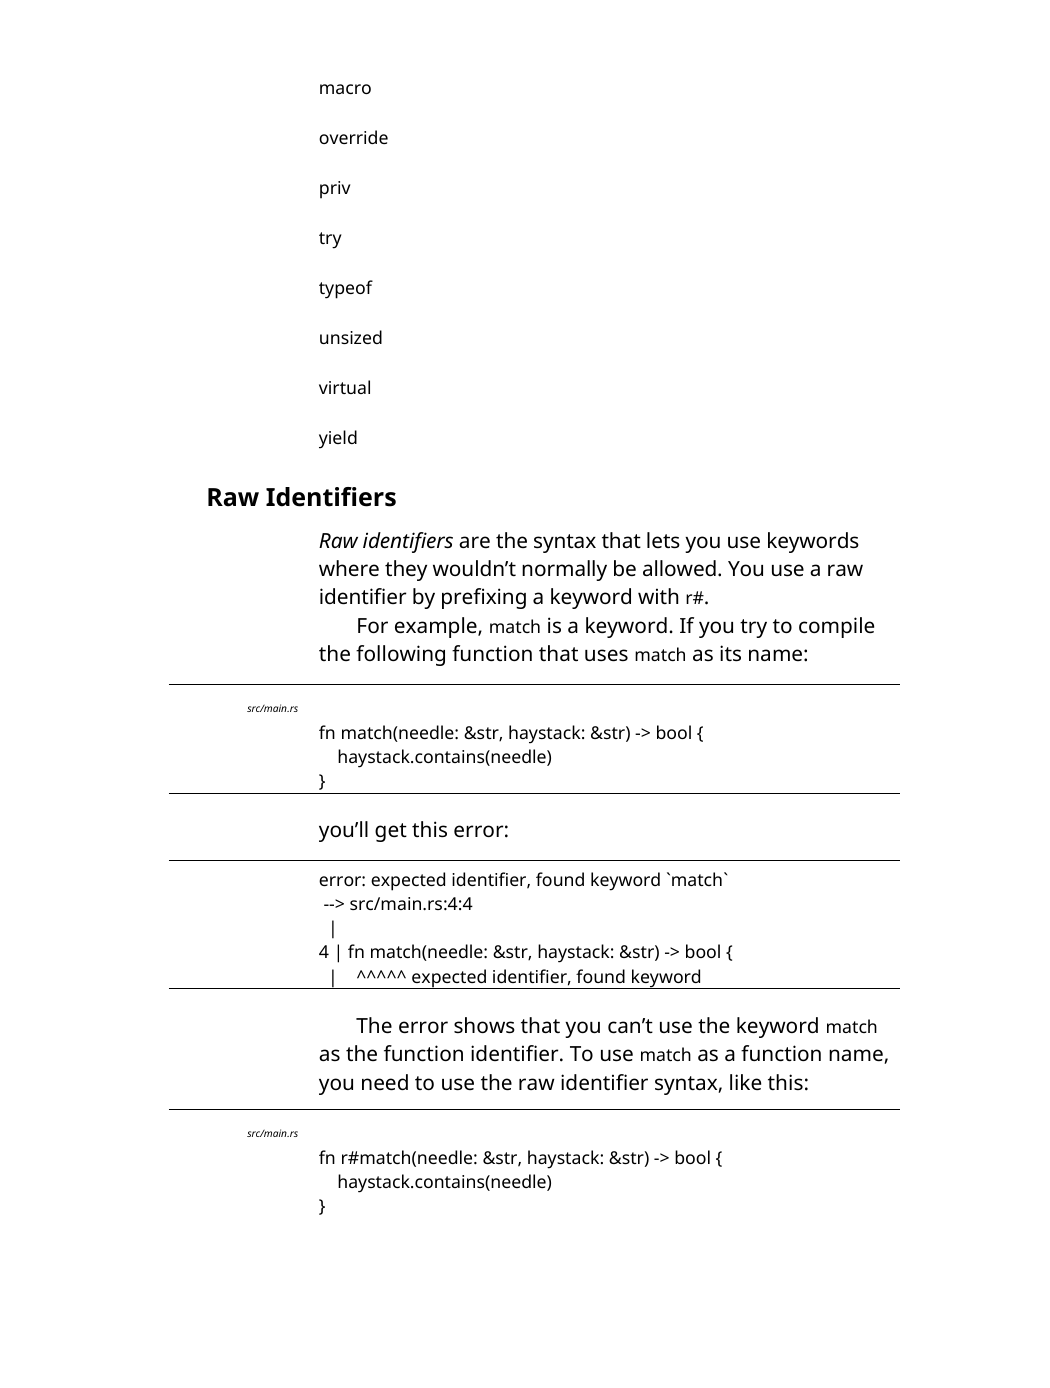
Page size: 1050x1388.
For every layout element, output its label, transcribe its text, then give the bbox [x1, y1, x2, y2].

text fn r#match(needle: &str, haystack: &str) -> bool { [319, 1145, 900, 1169]
text | ^^^^^ expected identifier, found keyword [319, 964, 900, 988]
text you’ll get this error: [319, 815, 900, 844]
list yield [319, 425, 900, 450]
text Raw Identifiers [206, 479, 900, 513]
text src/main.rs [169, 691, 300, 716]
text fn match(needle: &str, haystack: &str) -> bool { [319, 720, 900, 744]
text error: expected identifier, found keyword `match` [319, 867, 900, 892]
text Raw identifiers are the syntax that lets you use keywords where they wouldn’t normally be allowed. You use a raw identifier by prefixing a keyword with r#. [319, 526, 900, 611]
text 4 | fn match(needle: &str, haystack: &str) -> bool { [319, 940, 900, 964]
list unsized [319, 325, 900, 350]
list macro [319, 75, 900, 100]
text For example, match is a keyword. If you try to compile the following function that uses match as its name: [319, 611, 900, 668]
text } [319, 1194, 900, 1218]
list try [319, 225, 900, 250]
list override [319, 125, 900, 150]
list typeof [319, 275, 900, 300]
list virtual [319, 375, 900, 400]
text } [319, 769, 900, 793]
text haystack.contains(needle) [319, 1169, 900, 1194]
list priv [319, 175, 900, 200]
text haystack.contains(needle) [319, 744, 900, 769]
text src/main.rs [169, 1116, 300, 1141]
text --> src/main.rs:4:4 [319, 892, 900, 916]
text | [319, 916, 900, 940]
